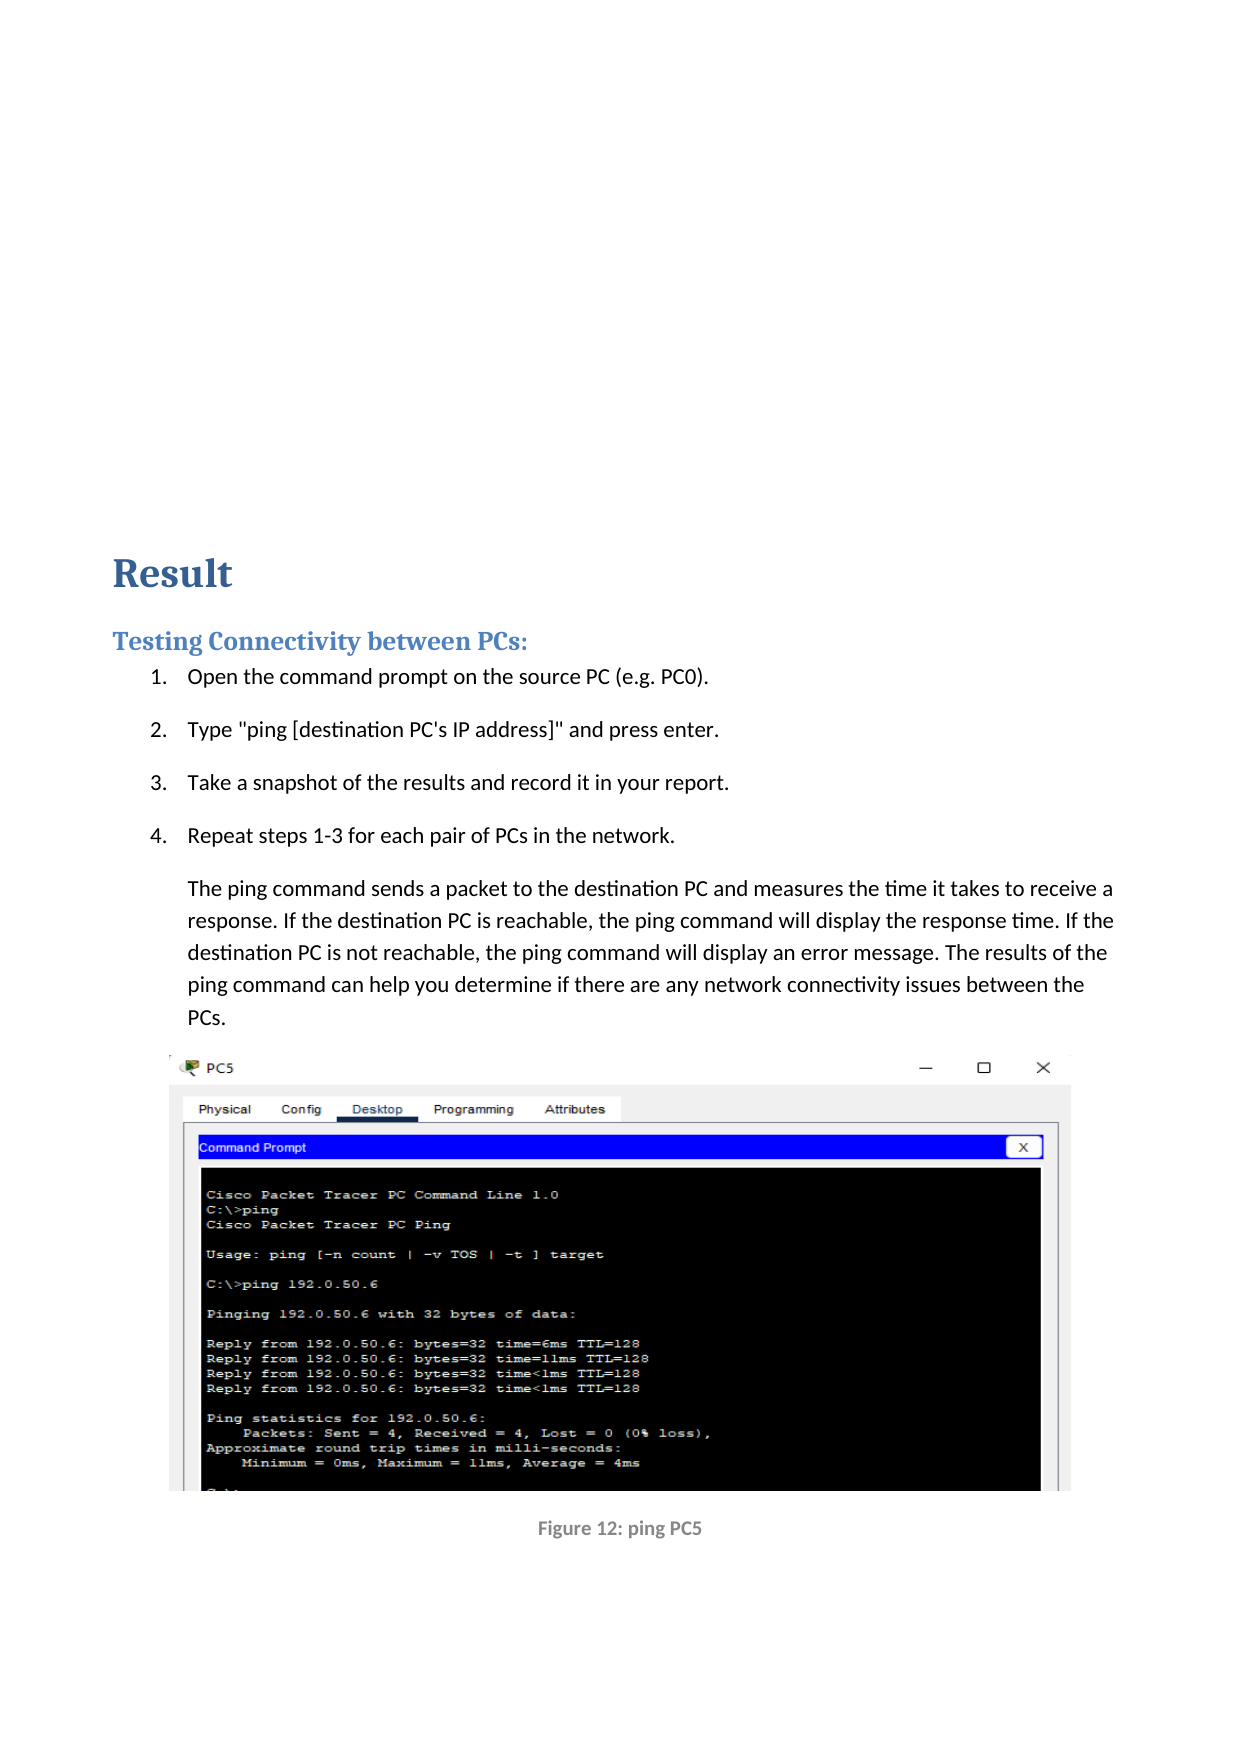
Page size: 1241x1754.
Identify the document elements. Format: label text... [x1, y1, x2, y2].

list Open the command prompt on the source PC (e.g. PC0). [150, 662, 1128, 690]
picture [169, 1055, 1072, 1491]
list Repeat steps 1-3 for each pair of PCs in the network. [150, 821, 1128, 849]
list Take a snapshot of the results and record it in your report. [150, 768, 1128, 796]
subtitle Testing Connectivity between PCs: [112, 626, 1128, 657]
list Type "ping [destination PC's IP address]" and press enter. [150, 715, 1128, 743]
text Figure 12: ping PC5 [112, 1515, 1128, 1541]
text The ping command sends a packet to the destination PC and measures the time it takes to receive a response. If the destination PC is reachable, the ping command will display the response time. If the destination PC is not reachable, the ping command will display an error message. The results of the ping command can help you determine if there are any network connectivity issues between the PCs. [187, 874, 1128, 1031]
subtitle Result [112, 550, 1128, 598]
